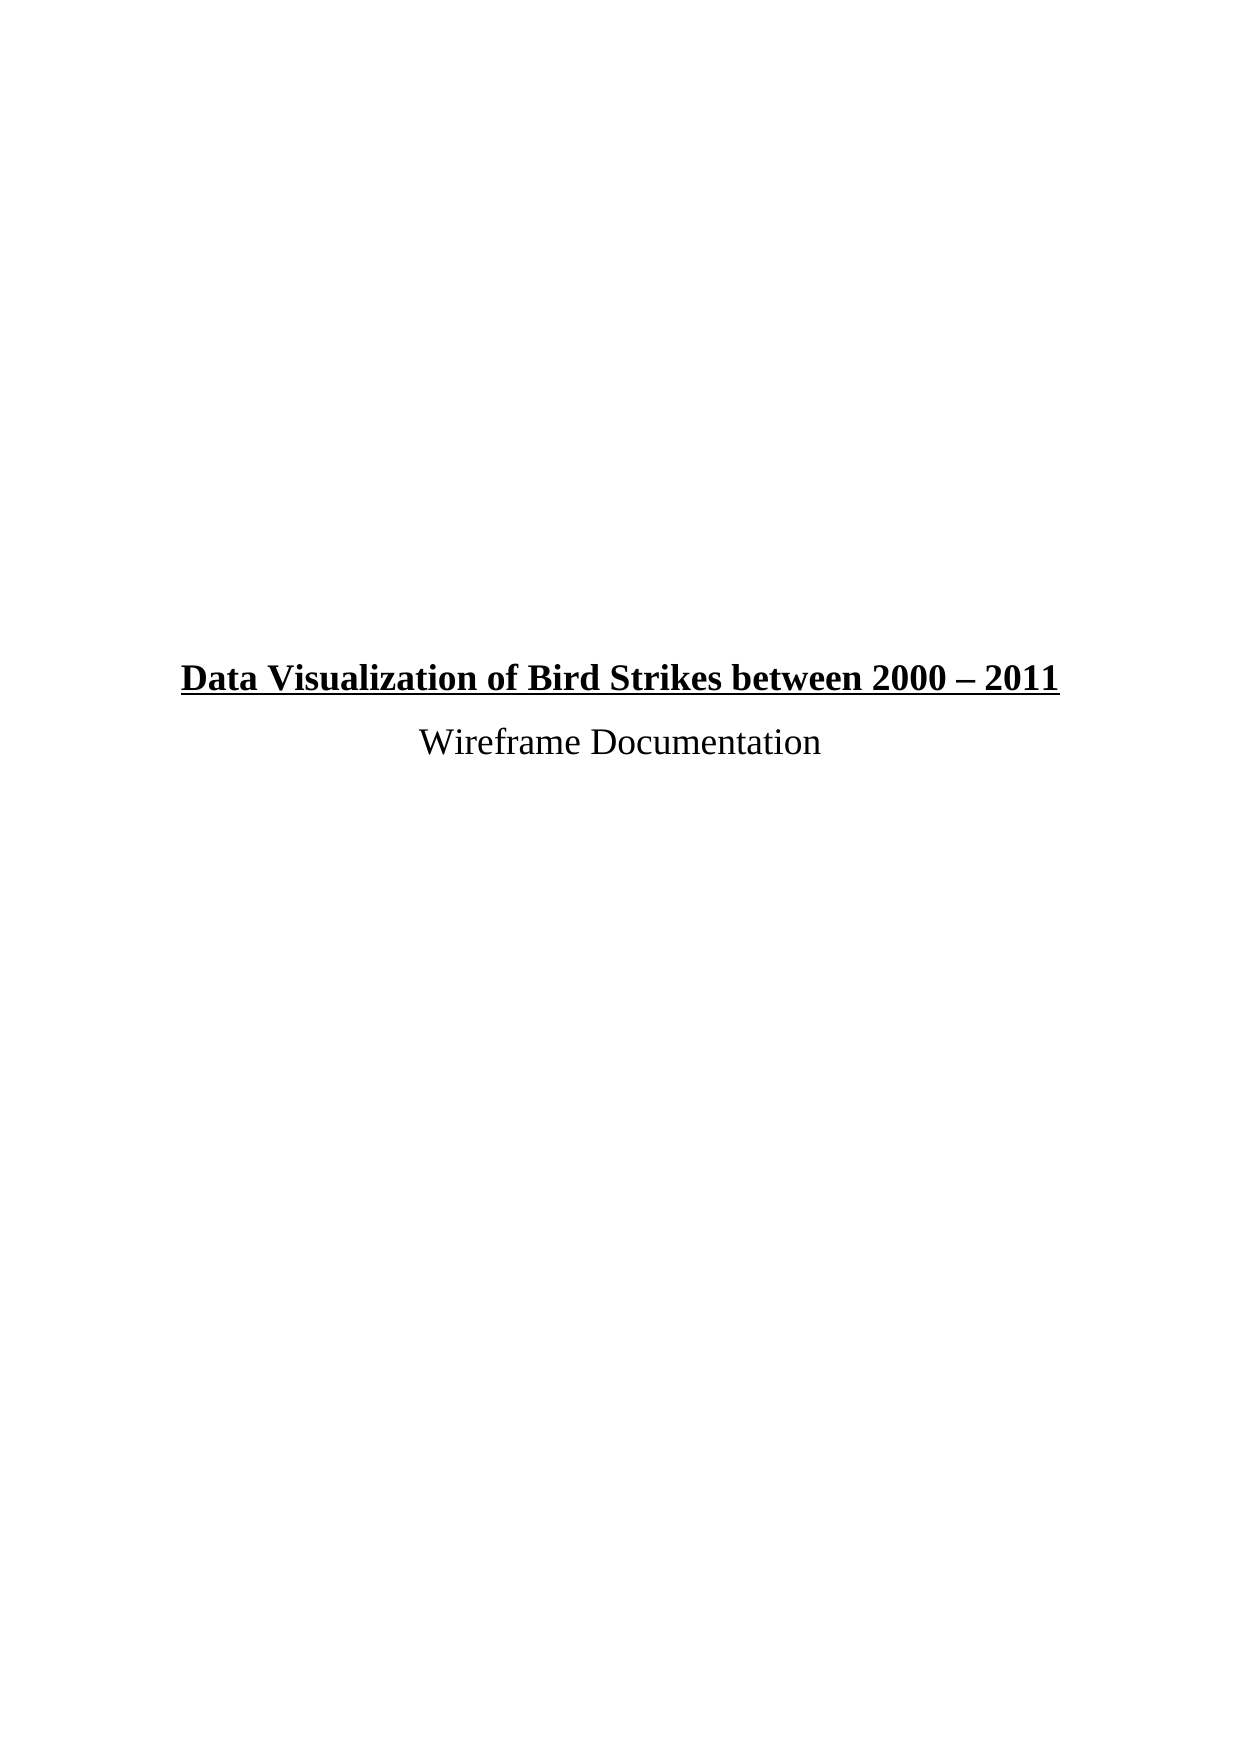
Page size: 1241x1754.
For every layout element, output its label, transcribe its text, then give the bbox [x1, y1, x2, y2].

text Wireframe Documentation [150, 719, 1090, 762]
text Data Visualization of Bird Strikes between 2000 – 2011 [150, 656, 1090, 699]
